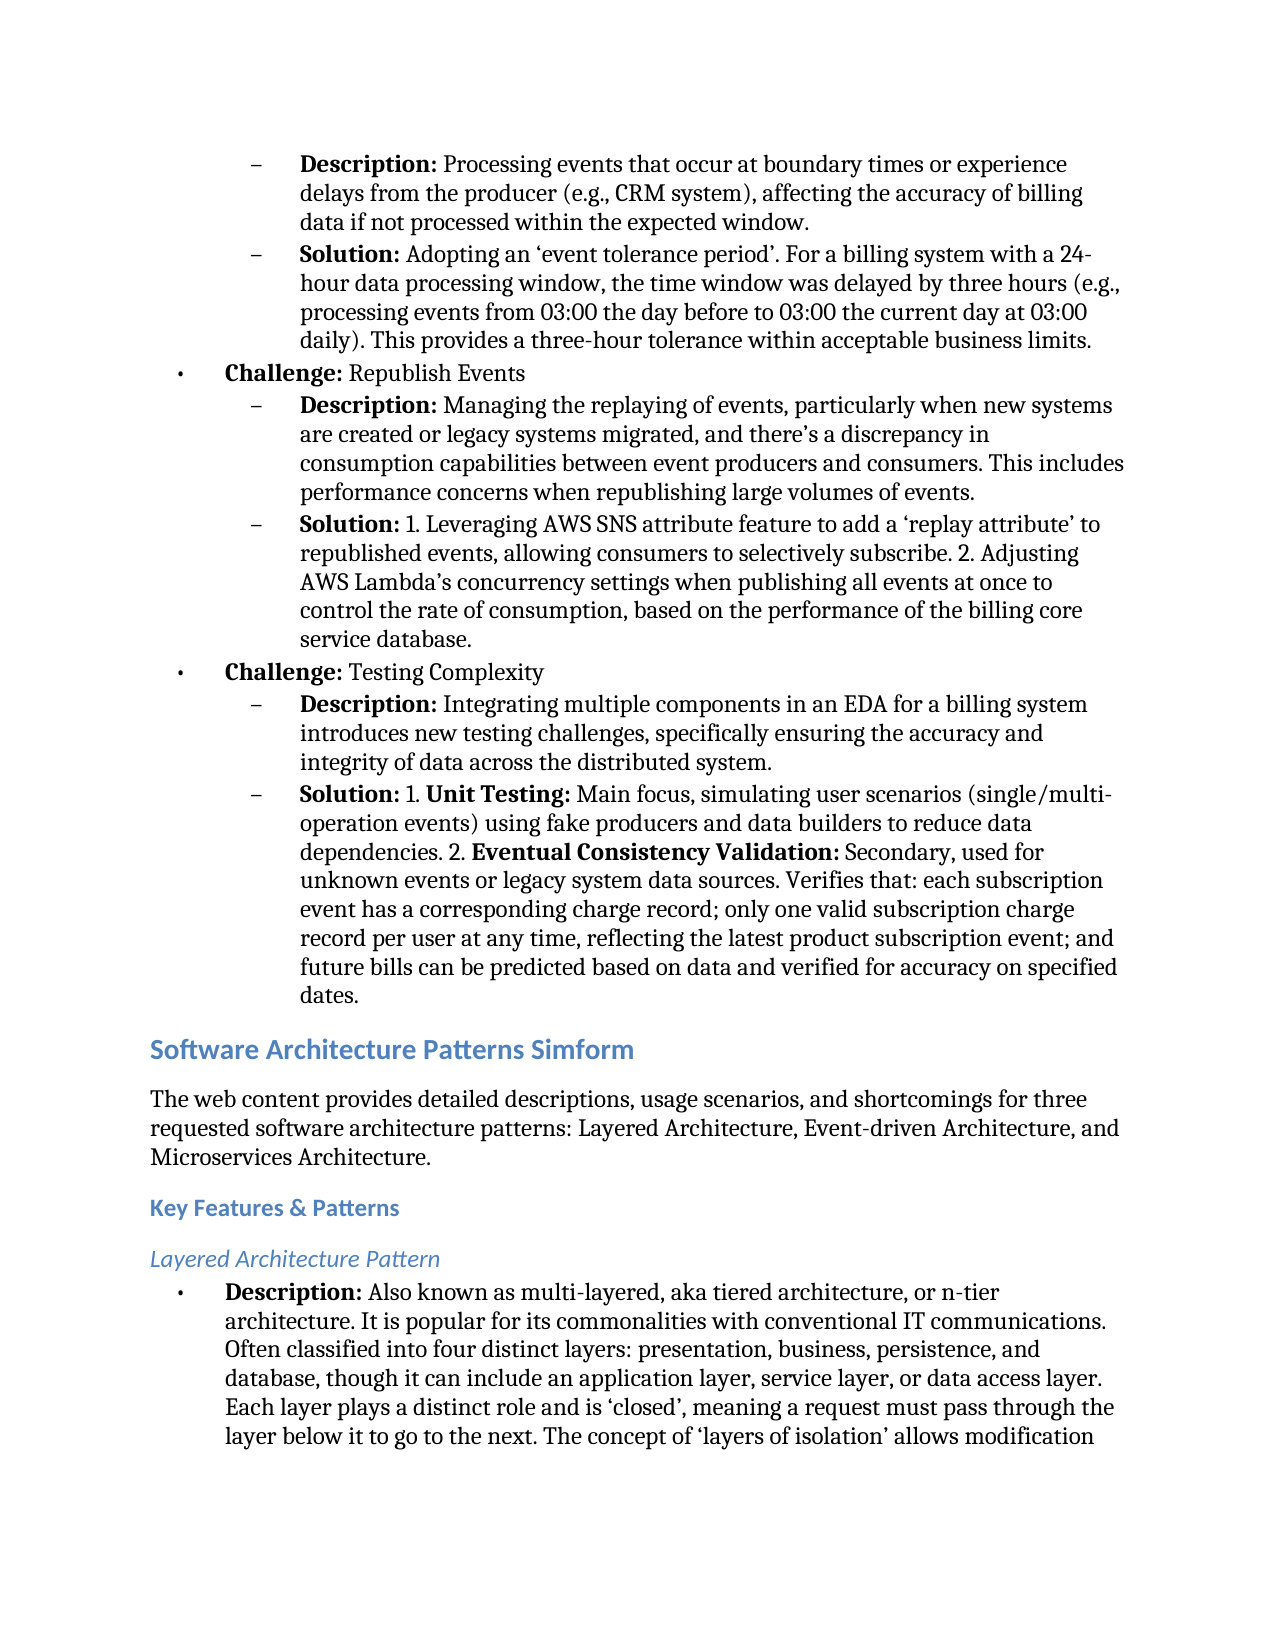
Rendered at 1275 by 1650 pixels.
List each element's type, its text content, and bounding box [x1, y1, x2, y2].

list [175, 1278, 1125, 1450]
list Challenge: Republish Events [175, 359, 1125, 387]
subtitle Software Architecture Patterns Simform [150, 1031, 1125, 1066]
subtitle Layered Architecture Pattern [150, 1244, 1125, 1274]
list Description: Processing events that occur at boundary times or experience delays from the producer (e.g., CRM system), affecting the accuracy of billing data if not processed within the expected window. [250, 150, 1125, 236]
subtitle Key Features & Patterns [150, 1192, 1125, 1223]
list Solution: 1. Leveraging AWS SNS attribute feature to add a ‘replay attribute’ to republished events, allowing consumers to selectively subscribe. 2. Adjusting AWS Lambda’s concurrency settings when publishing all events at once to control the rate of consumption, based on the performance of the billing core service database. [250, 510, 1125, 654]
list Solution: Adopting an ‘event tolerance period’. For a billing system with a 24-hour data processing window, the time window was delayed by three hours (e.g., processing events from 03:00 the day before to 03:00 the current day at 03:00 daily). This provides a three-hour tolerance within acceptable business limits. [250, 240, 1125, 355]
list Description: Integrating multiple components in an EDA for a billing system introduces new testing challenges, specifically ensuring the accuracy and integrity of data across the distributed system. [250, 690, 1125, 776]
text The web content provides detailed descriptions, usage scenarios, and shortcomings for three requested software architecture patterns: Layered Architecture, Event-driven Architecture, and Microservices Architecture. [150, 1085, 1125, 1171]
list Challenge: Testing Complexity [175, 657, 1125, 686]
list Description: Managing the replaying of events, particularly when new systems are created or legacy systems migrated, and there’s a discrepancy in consumption capabilities between event producers and consumers. This includes performance concerns when republishing large volumes of events. [250, 391, 1125, 506]
list Solution: 1. Unit Testing: Main focus, simulating user scenarios (single/multi-operation events) using fake producers and data builders to reduce data dependencies. 2. Eventual Consistency Validation: Secondary, used for unknown events or legacy system data sources. Verifies that: each subscription event has a corresponding charge record; only one valid subscription charge record per user at any time, reflecting the latest product subscription event; and future bills can be predicted based on data and verified for accuracy on specified dates. [250, 780, 1125, 1010]
